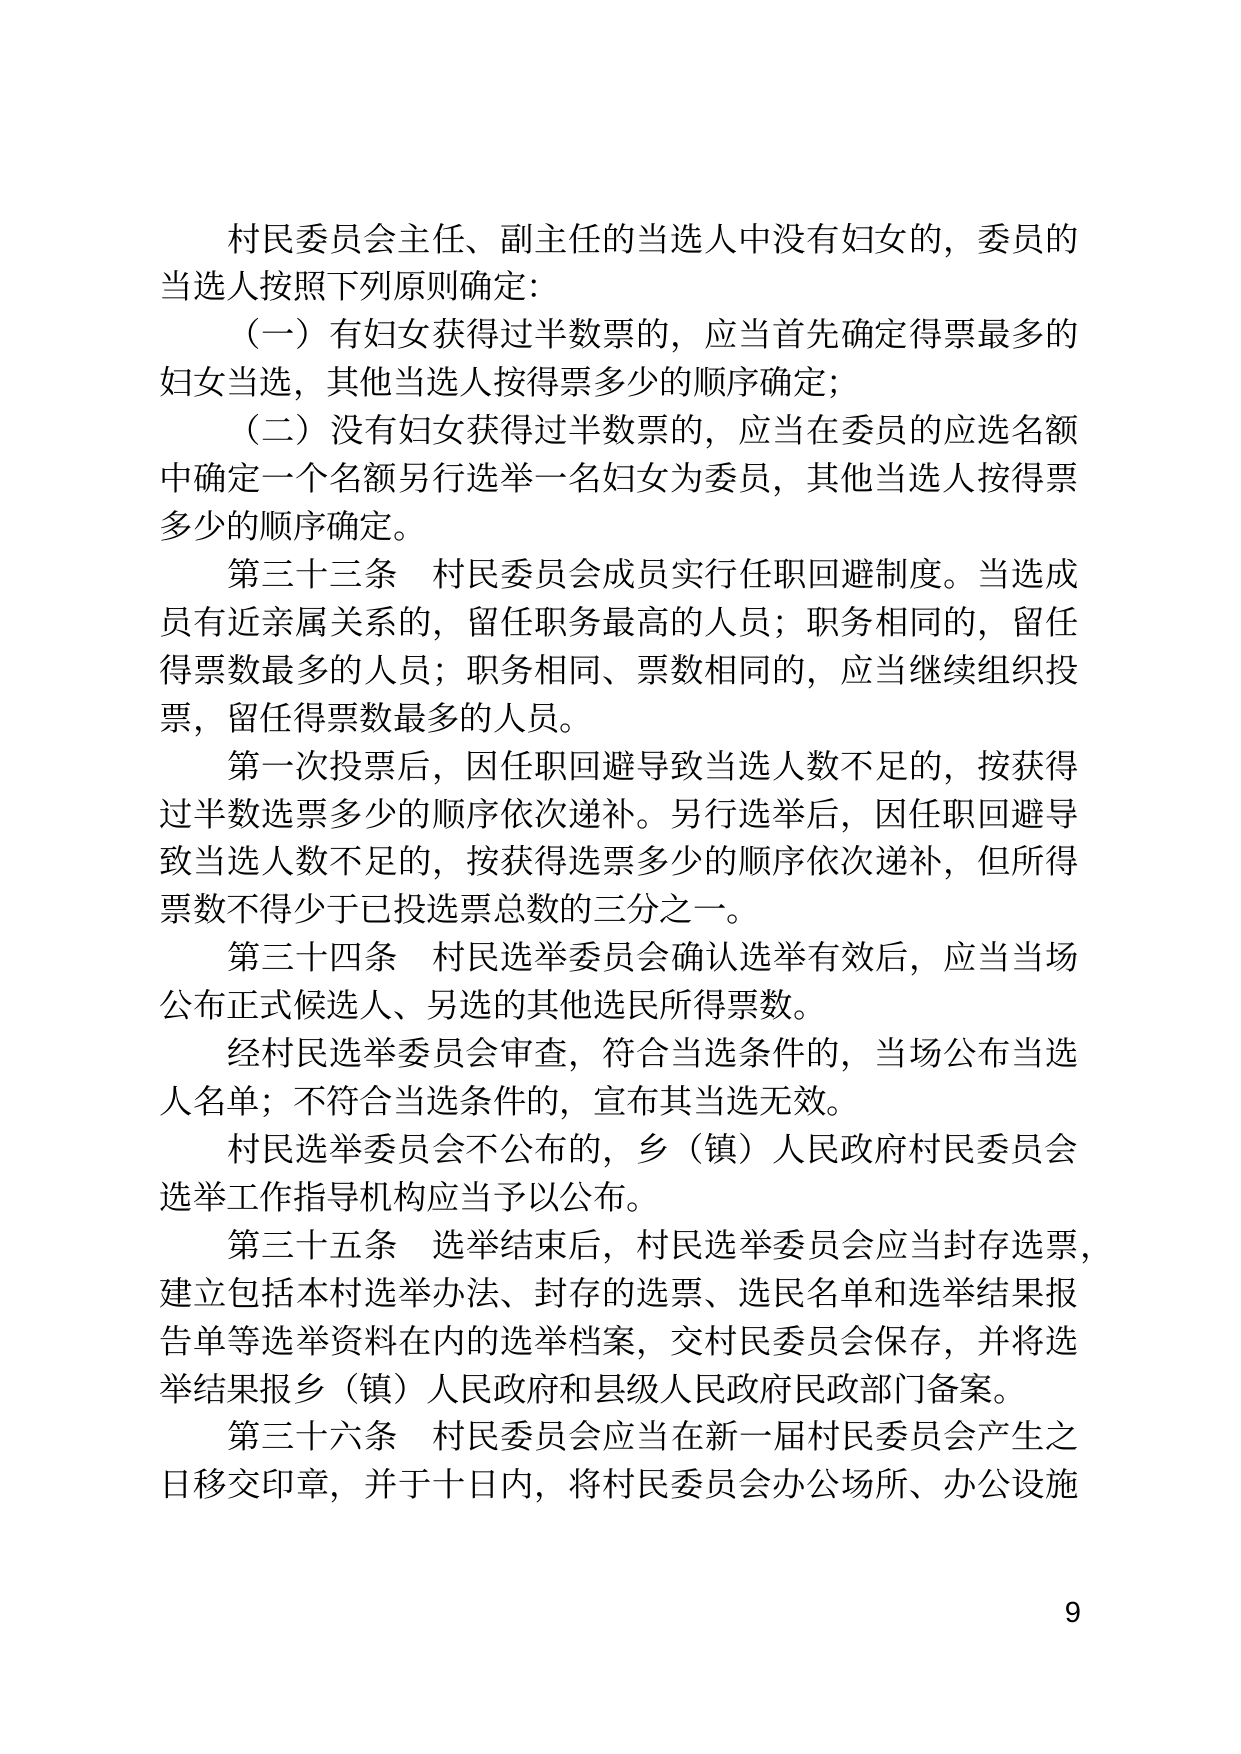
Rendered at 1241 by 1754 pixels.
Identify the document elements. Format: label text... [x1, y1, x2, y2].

text 第三十五条 选举结束后，村民选举委员会应当封存选票，建立包括本村选举办法、封存的选票、选民名单和选举结果报告单等选举资料在内的选举档案，交村民委员会保存，并将选举结果报乡（镇）人民政府和县级人民政府民政部门备案。 [159, 1219, 1081, 1411]
text 第一次投票后，因任职回避导致当选人数不足的，按获得过半数选票多少的顺序依次递补。另行选举后，因任职回避导致当选人数不足的，按获得选票多少的顺序依次递补，但所得票数不得少于已投选票总数的三分之一。 [159, 740, 1081, 931]
text 第三十三条 村民委员会成员实行任职回避制度。当选成员有近亲属关系的，留任职务最高的人员；职务相同的，留任得票数最多的人员；职务相同、票数相同的，应当继续组织投票，留任得票数最多的人员。 [159, 548, 1081, 740]
text 村民委员会主任、副主任的当选人中没有妇女的，委员的当选人按照下列原则确定： [159, 213, 1081, 308]
text 经村民选举委员会审查，符合当选条件的，当场公布当选人名单；不符合当选条件的，宣布其当选无效。 [159, 1027, 1081, 1123]
text （一）有妇女获得过半数票的，应当首先确定得票最多的妇女当选，其他当选人按得票多少的顺序确定； [159, 308, 1081, 404]
text 村民选举委员会不公布的，乡（镇）人民政府村民委员会选举工作指导机构应当予以公布。 [159, 1123, 1081, 1219]
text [159, 1411, 1081, 1506]
text 第三十四条 村民选举委员会确认选举有效后，应当当场公布正式候选人、另选的其他选民所得票数。 [159, 931, 1081, 1027]
text （二）没有妇女获得过半数票的，应当在委员的应选名额中确定一个名额另行选举一名妇女为委员，其他当选人按得票多少的顺序确定。 [159, 404, 1081, 548]
